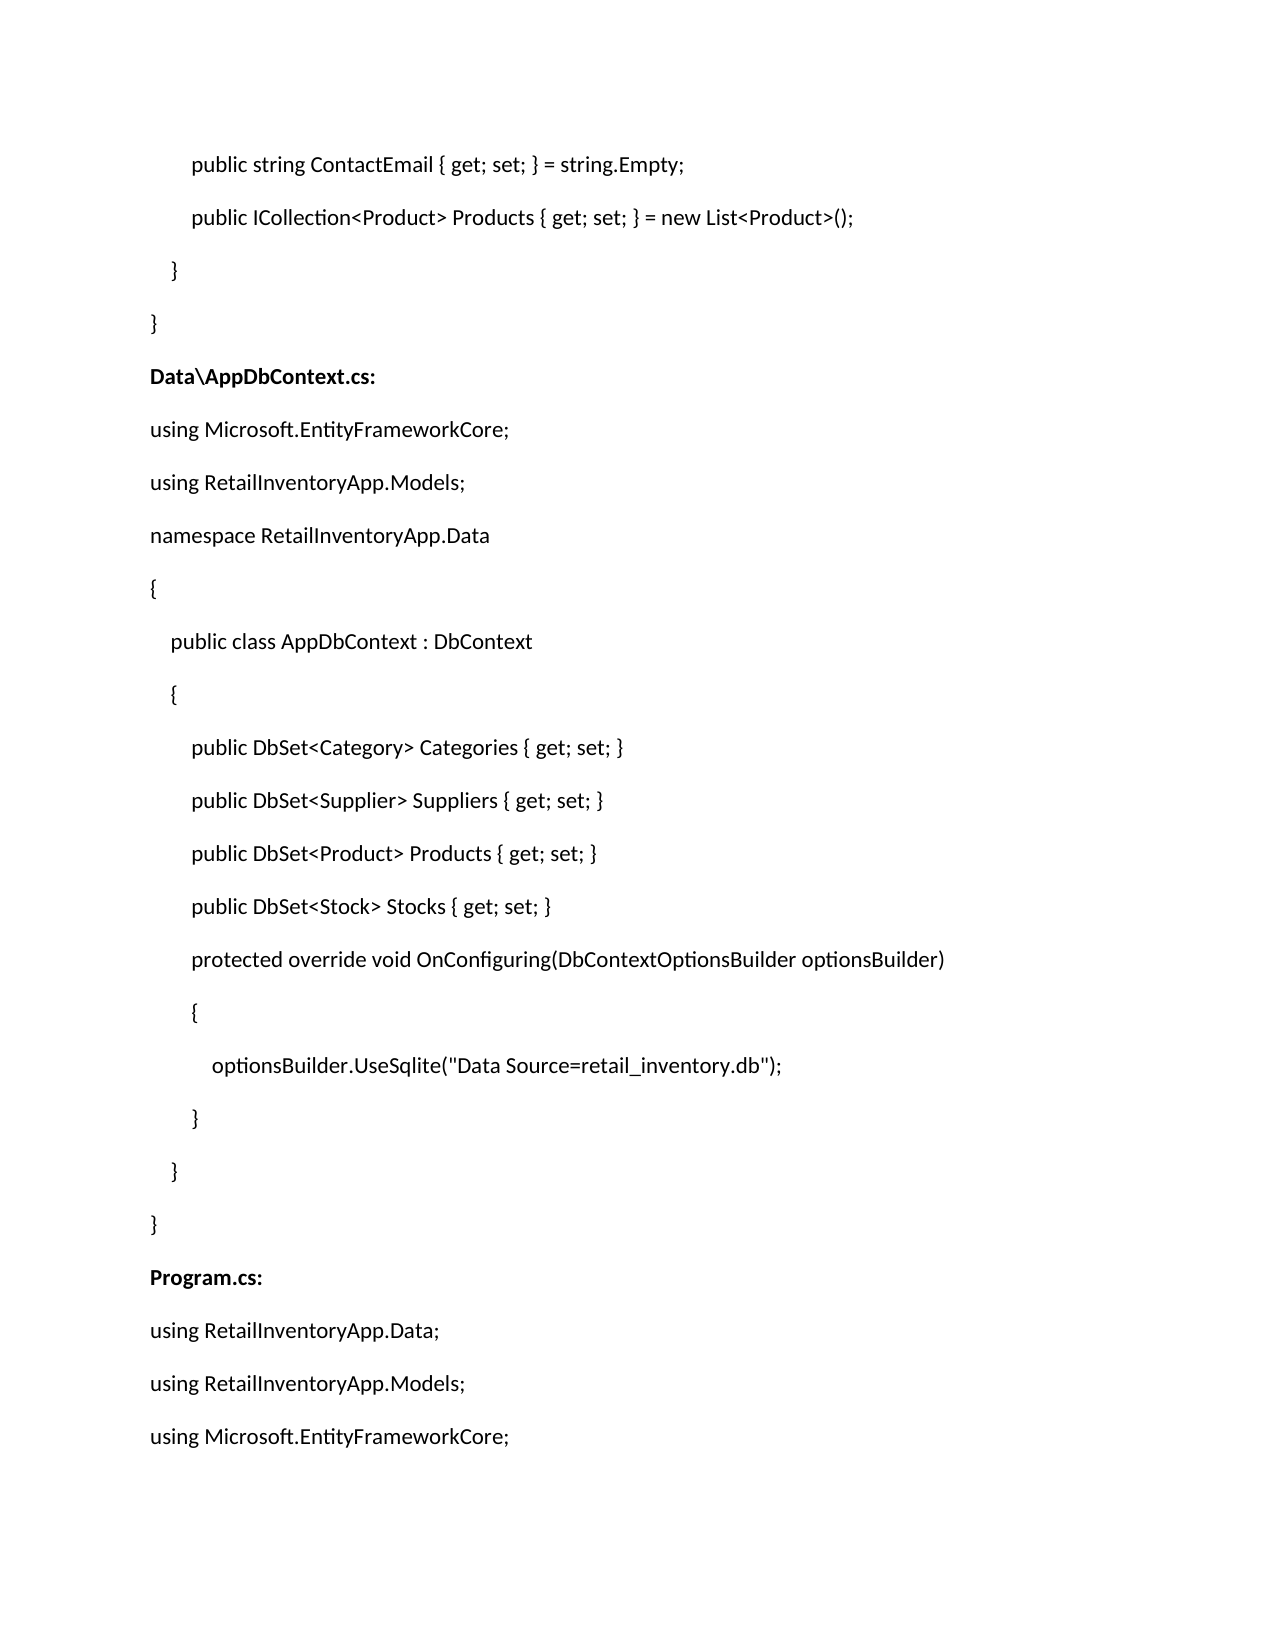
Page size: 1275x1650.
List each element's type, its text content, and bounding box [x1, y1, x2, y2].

text public string ContactEmail { get; set; } = string.Empty; [150, 150, 1125, 178]
text { [150, 998, 1125, 1026]
text protected override void OnConfiguring(DbContextOptionsBuilder optionsBuilder) [150, 945, 1125, 973]
text optionsBuilder.UseSqlite("Data Source=retail_inventory.db"); [150, 1051, 1125, 1079]
text public DbSet<Product> Products { get; set; } [150, 839, 1125, 867]
text } [150, 1210, 1125, 1238]
text { [150, 574, 1125, 602]
text Data\AppDbContext.cs: [150, 362, 1125, 390]
text public class AppDbContext : DbContext [150, 627, 1125, 655]
text using Microsoft.EntityFrameworkCore; [150, 415, 1125, 443]
text { [150, 680, 1125, 708]
text namespace RetailInventoryApp.Data [150, 521, 1125, 549]
text public DbSet<Supplier> Suppliers { get; set; } [150, 786, 1125, 814]
text public DbSet<Stock> Stocks { get; set; } [150, 892, 1125, 920]
text Program.cs: [150, 1263, 1125, 1291]
text using RetailInventoryApp.Data; [150, 1316, 1125, 1344]
text using Microsoft.EntityFrameworkCore; [150, 1422, 1125, 1451]
text } [150, 256, 1125, 284]
text using RetailInventoryApp.Models; [150, 1369, 1125, 1397]
text } [150, 1104, 1125, 1132]
text } [150, 1157, 1125, 1185]
text } [150, 309, 1125, 337]
text public ICollection<Product> Products { get; set; } = new List<Product>(); [150, 203, 1125, 231]
text using RetailInventoryApp.Models; [150, 468, 1125, 496]
text public DbSet<Category> Categories { get; set; } [150, 733, 1125, 761]
